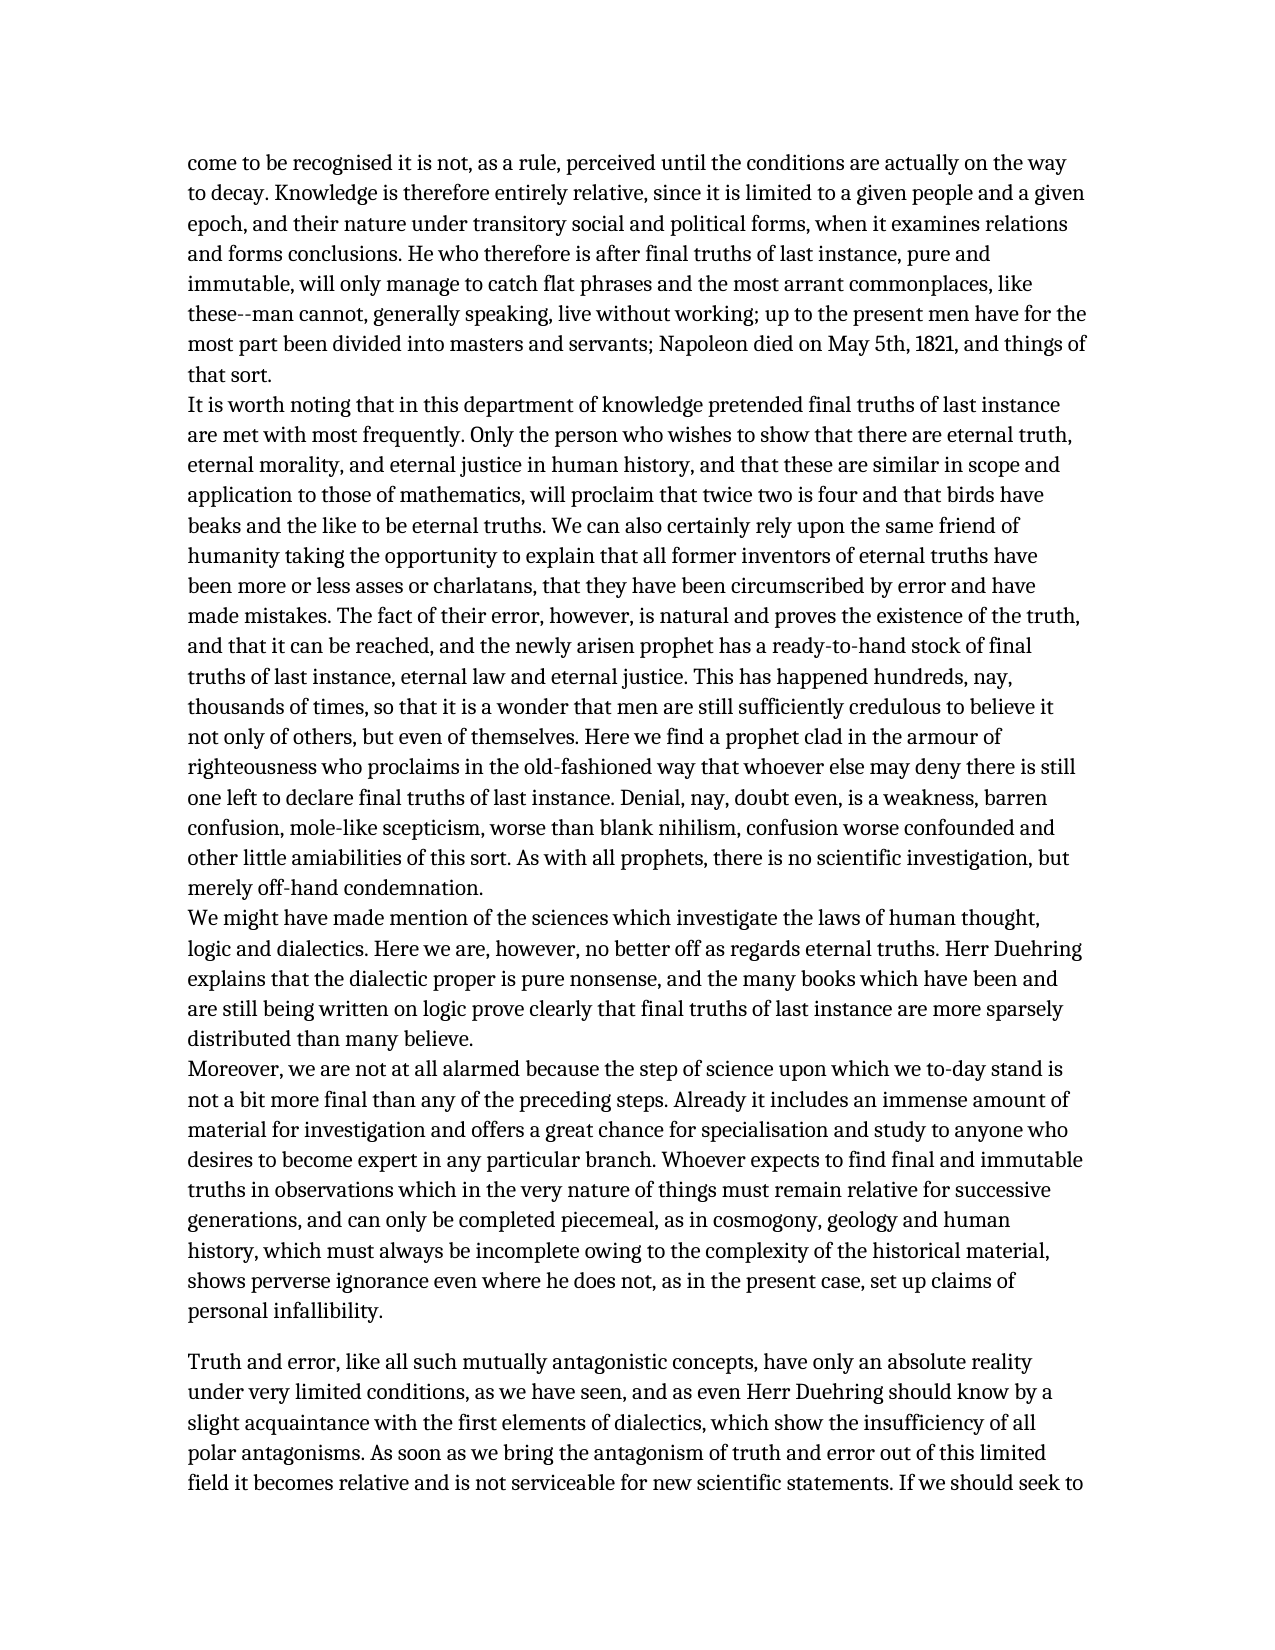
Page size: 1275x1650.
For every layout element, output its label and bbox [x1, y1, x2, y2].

text [187, 150, 1087, 1324]
text [187, 1349, 1087, 1496]
